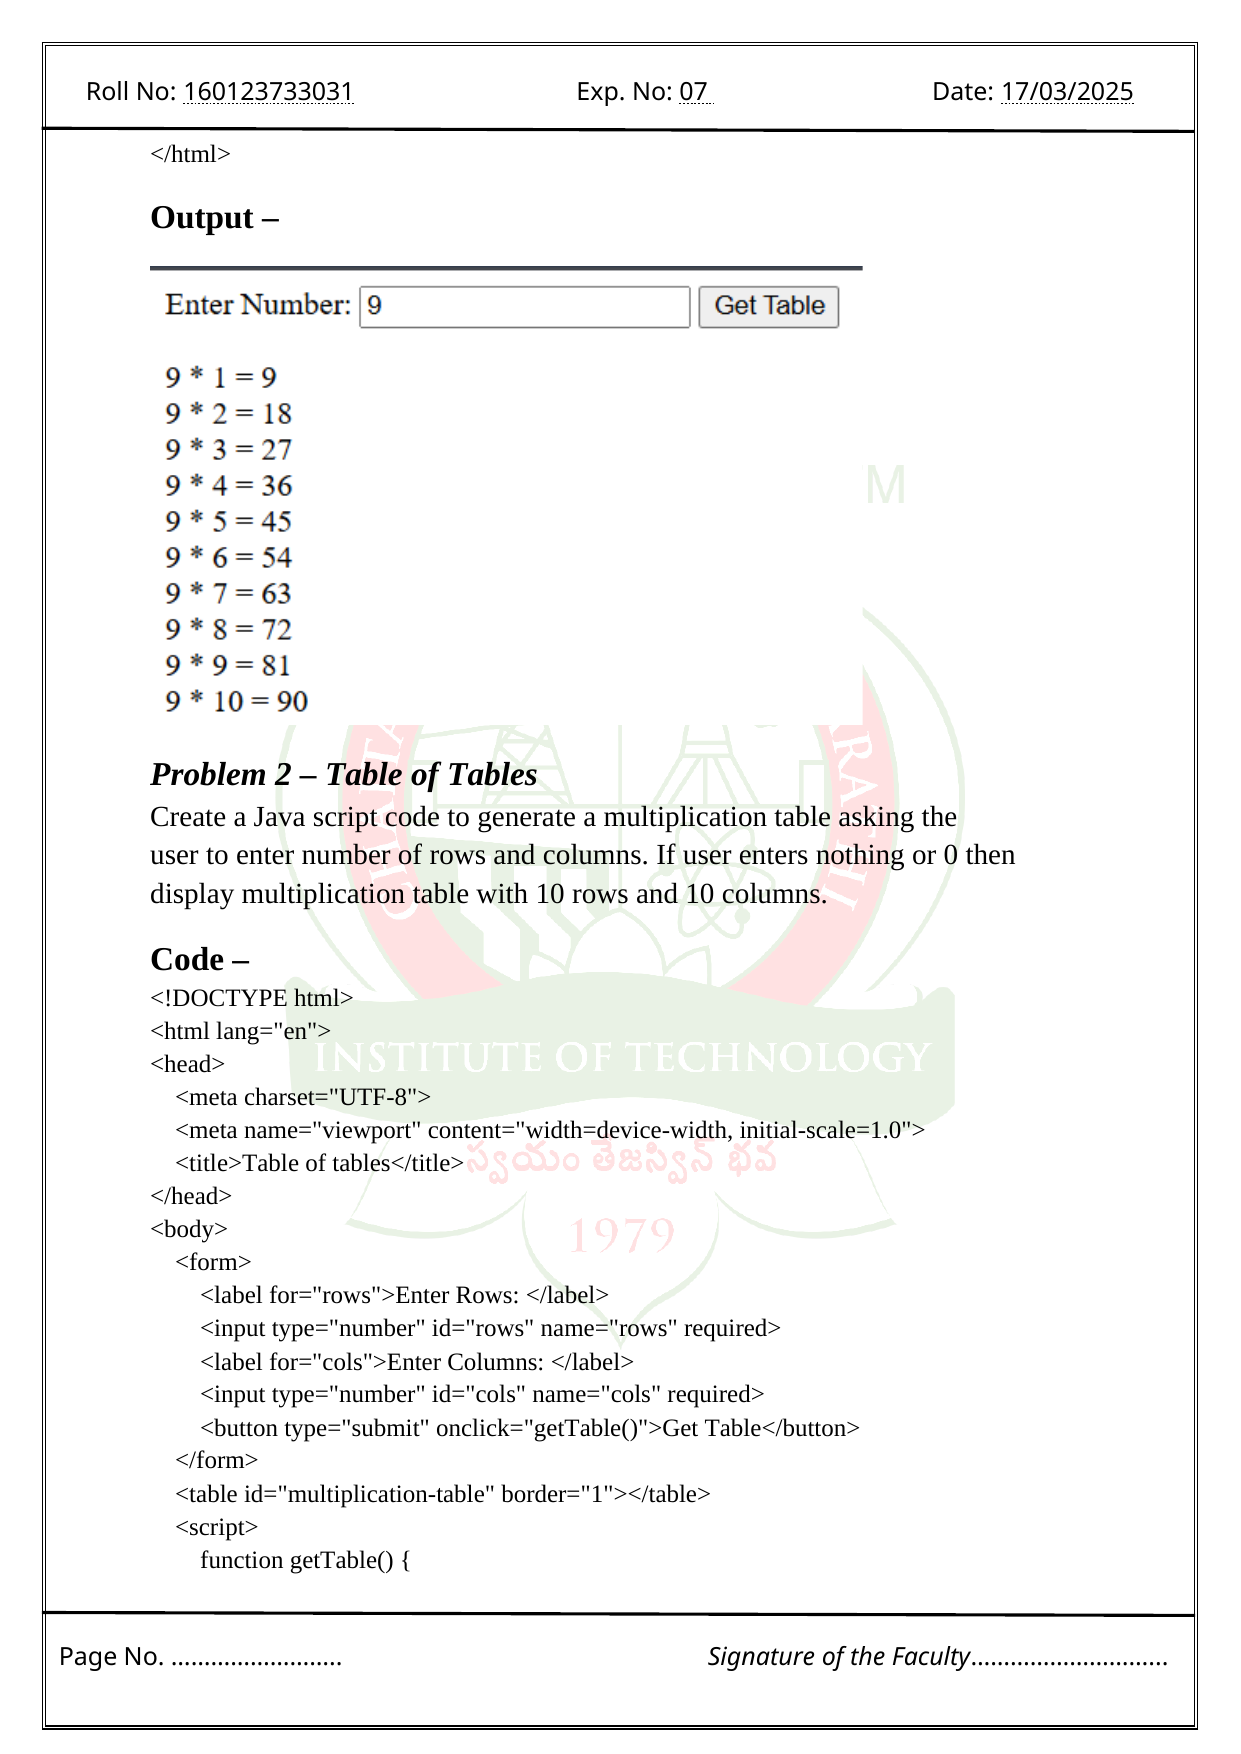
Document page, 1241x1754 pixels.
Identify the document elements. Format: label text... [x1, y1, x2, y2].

text <form> [150, 1247, 1090, 1276]
text <html lang="en"> [150, 1016, 1090, 1045]
text Output – [150, 197, 1090, 235]
text Problem 2 – Table of Tables [150, 754, 1090, 793]
text <input type="number" id="rows" name="rows" required> [150, 1313, 1090, 1342]
text user to enter number of rows and columns. If user enters nothing or 0 then [150, 837, 1090, 871]
text <button type="submit" onclick="getTable()">Get Table</button> [150, 1413, 1090, 1441]
text function getTable() { [150, 1545, 1090, 1573]
text </head> [150, 1181, 1090, 1210]
text <label for="rows">Enter Rows: </label> [150, 1281, 1090, 1309]
text Code – [150, 939, 1090, 978]
text <script> [150, 1512, 1090, 1540]
text <label for="cols">Enter Columns: </label> [150, 1347, 1090, 1375]
text <body> [150, 1214, 1090, 1243]
text </form> [150, 1446, 1090, 1474]
text <meta charset="UTF-8"> [150, 1082, 1090, 1111]
text <head> [150, 1049, 1090, 1078]
text <title>Table of tables</title> [150, 1148, 1090, 1177]
text <table id="multiplication-table" border="1"></table> [150, 1479, 1090, 1507]
text </html> [150, 139, 1090, 168]
text <meta name="viewport" content="width=device-width, initial-scale=1.0"> [150, 1115, 1090, 1144]
text display multiplication table with 10 rows and 10 columns. [150, 876, 1090, 909]
text <!DOCTYPE html> [150, 983, 1090, 1012]
text Create a Java script code to generate a multiplication table asking the [150, 799, 1090, 832]
picture [150, 266, 863, 725]
text <input type="number" id="cols" name="cols" required> [150, 1379, 1090, 1408]
